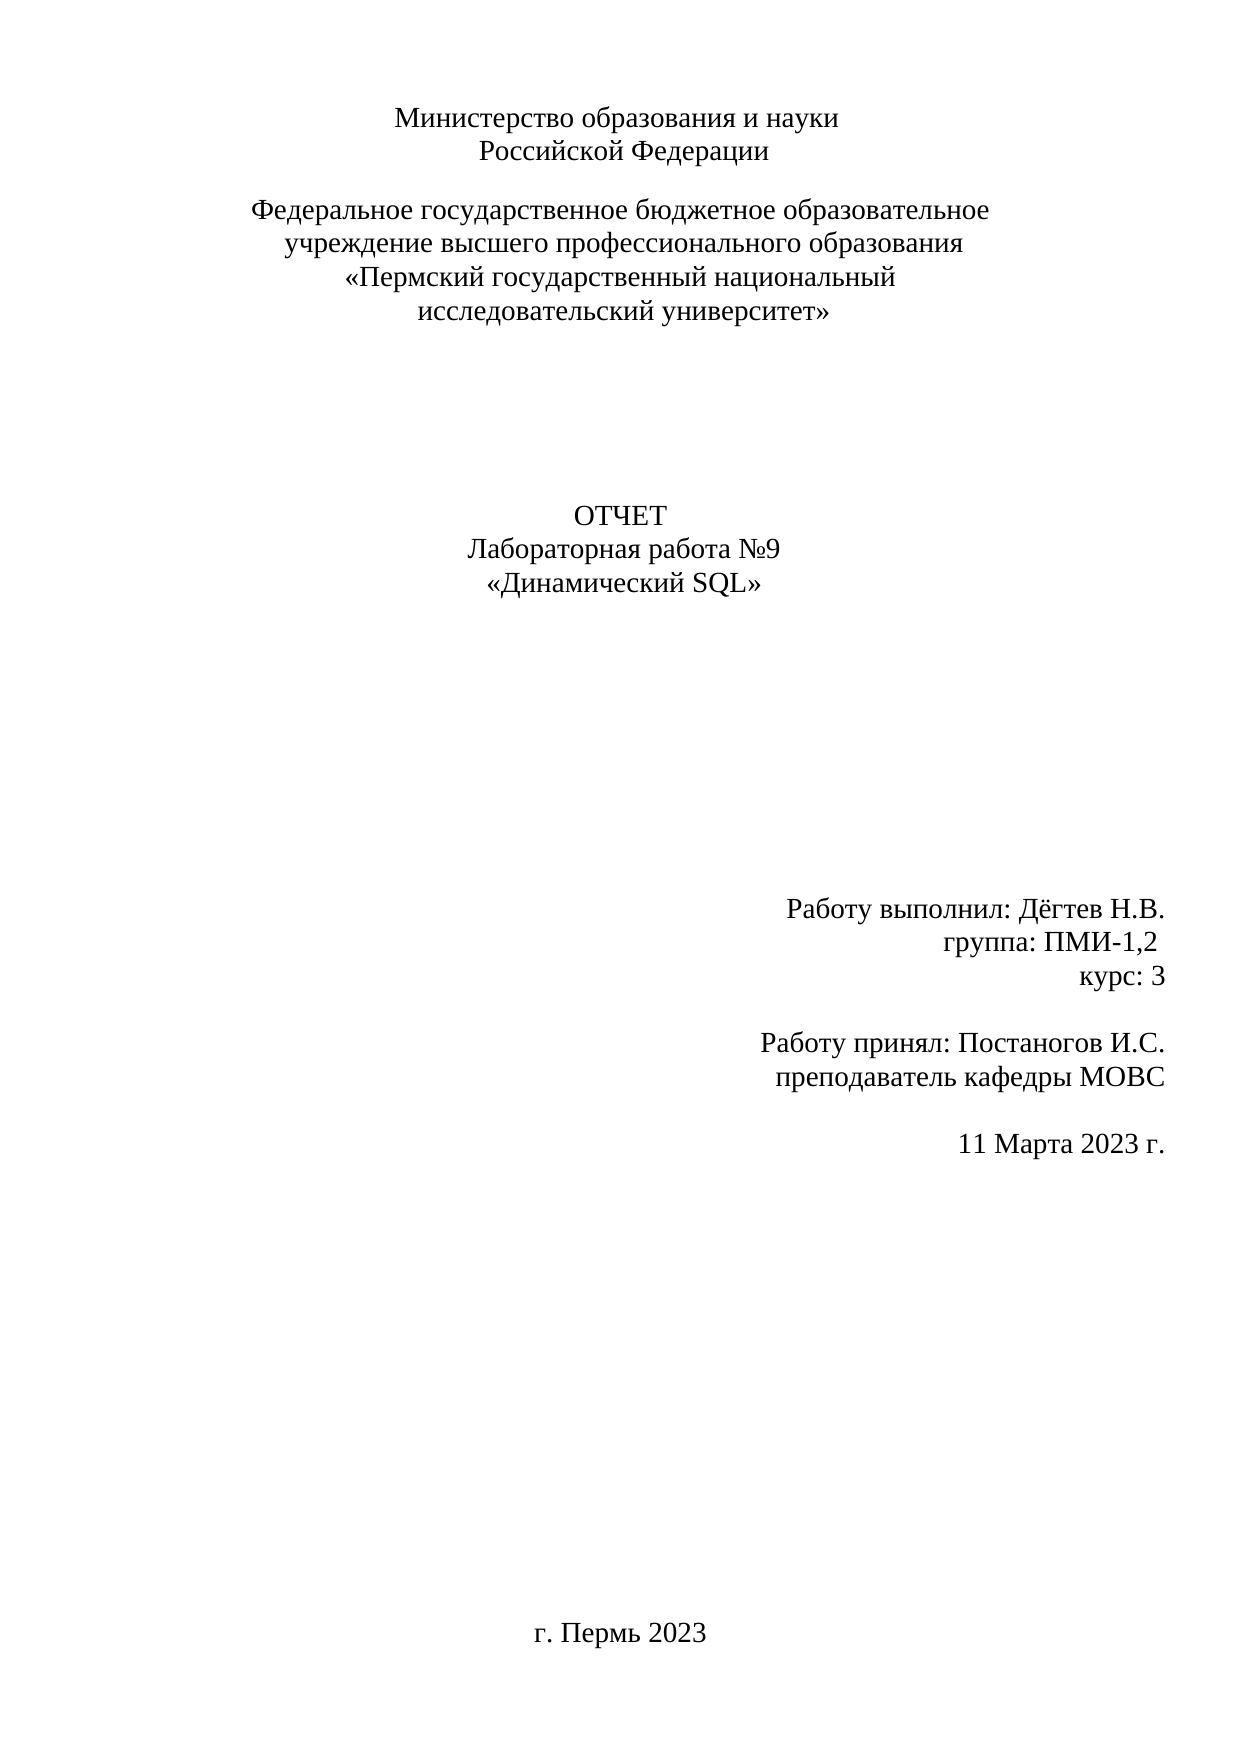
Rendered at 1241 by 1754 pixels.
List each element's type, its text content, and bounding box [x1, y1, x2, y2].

text Работу выполнил: Дёгтев Н.В. группа: ПМИ-1,2 курс: 3 Работу принял: Постаногов И.С. преподаватель кафедры МОВС 11 Марта 2023 г. [75, 891, 1165, 1159]
text г. Пермь 2023 [75, 1615, 1165, 1649]
text Федеральное государственное бюджетное образовательное учреждение высшего профессионального образования «Пермский государственный национальный исследовательский университет» [75, 192, 1165, 326]
text ОТЧЕТ Лабораторная работа №9 «Динамический SQL» [75, 498, 1165, 598]
text Министерство образования и науки Российской Федерации [75, 100, 1165, 167]
